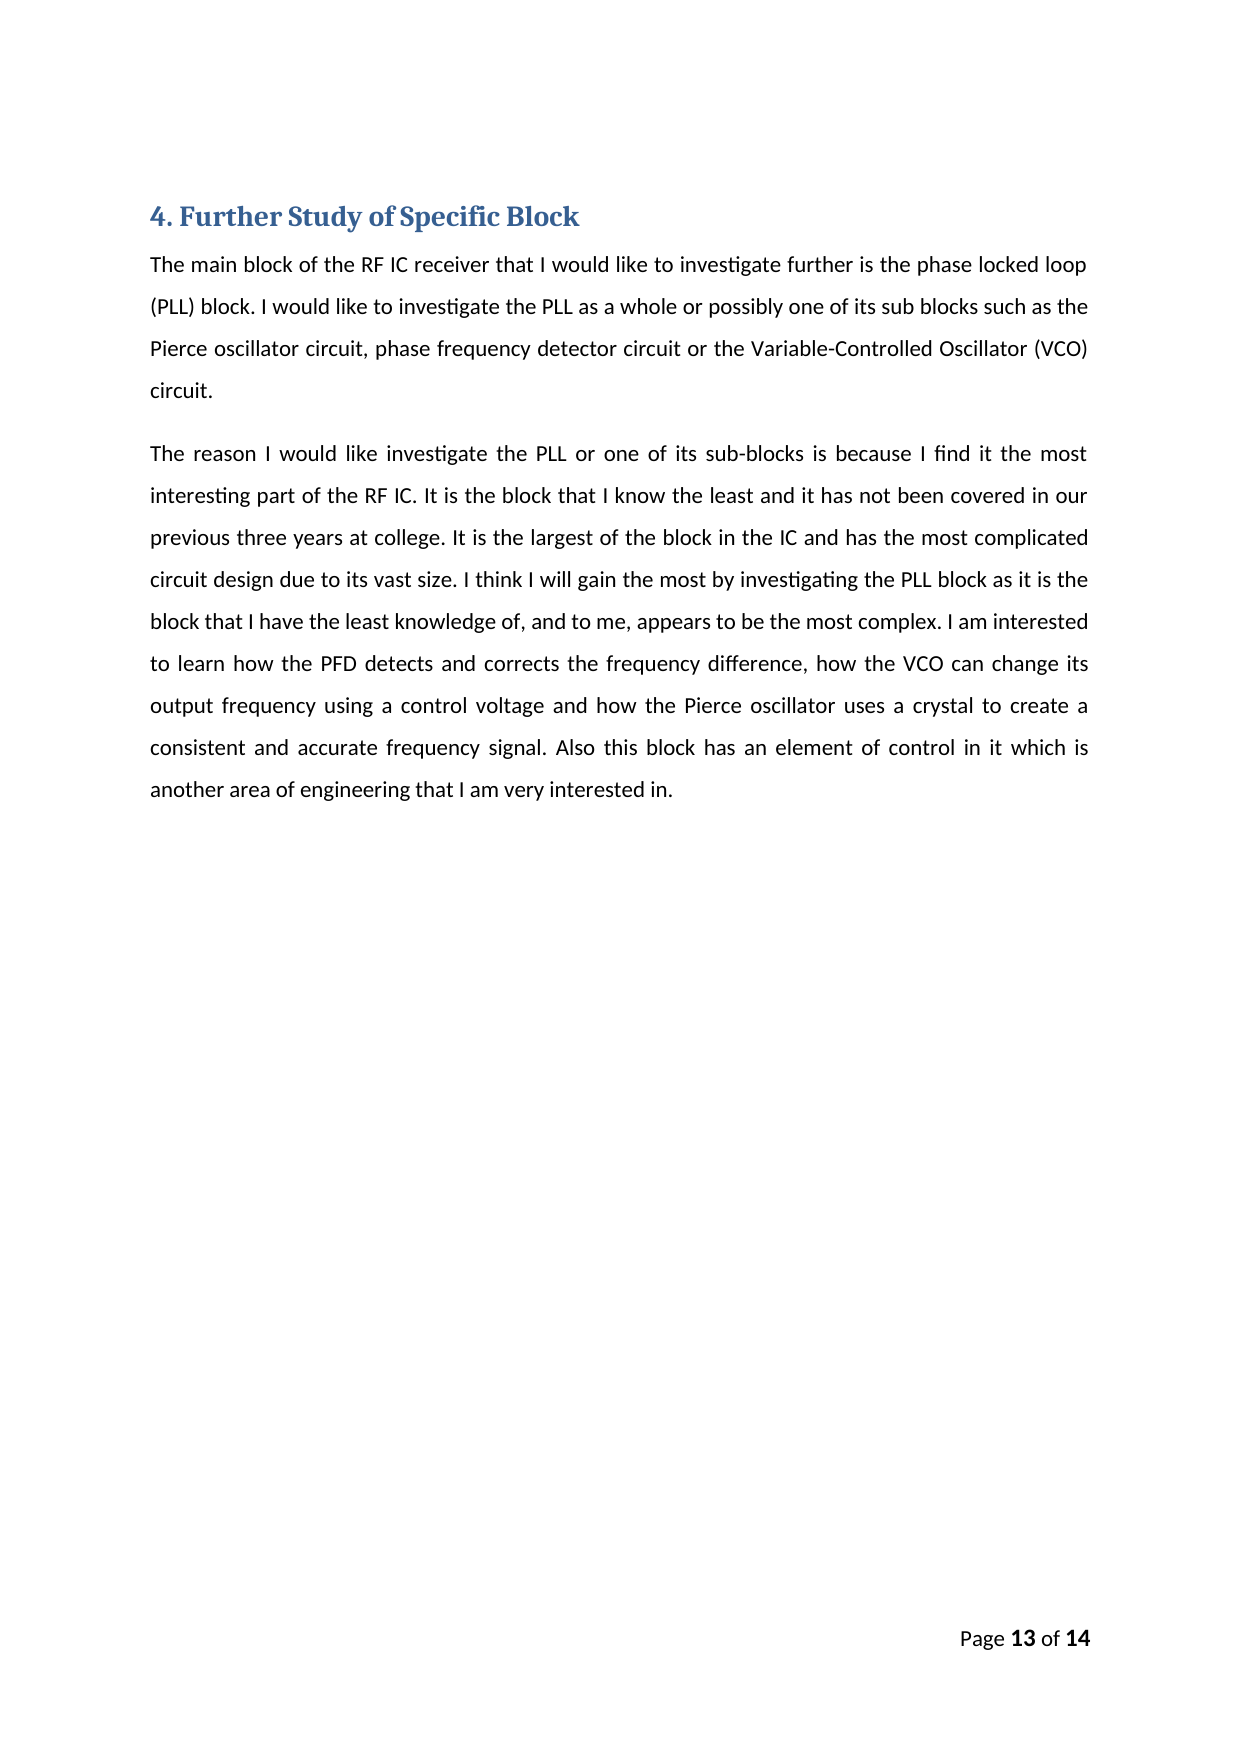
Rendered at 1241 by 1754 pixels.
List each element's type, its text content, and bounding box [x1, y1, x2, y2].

text The reason I would like investigate the PLL or one of its sub-blocks is because I find it the most interesting part of the RF IC. It is the block that I know the least and it has not been covered in our previous three years at college. It is the largest of the block in the IC and has the most complicated circuit design due to its vast size. I think I will gain the most by investigating the PLL block as it is the block that I have the least knowledge of, and to me, appears to be the most complex. I am interested to learn how the PFD detects and corrects the frequency difference, how the VCO can change its output frequency using a control voltage and how the Pierce oscillator uses a crystal to create a consistent and accurate frequency signal. Also this block has an element of control in it which is another area of engineering that I am very interested in. [150, 439, 1090, 803]
text The main block of the RF IC receiver that I would like to investigate further is the phase locked loop (PLL) block. I would like to investigate the PLL as a whole or possibly one of its sub blocks such as the Pierce oscillator circuit, phase frequency detector circuit or the Variable-Controlled Oscillator (VCO) circuit. [150, 250, 1090, 404]
subtitle 4. Further Study of Specific Block [150, 200, 1090, 233]
